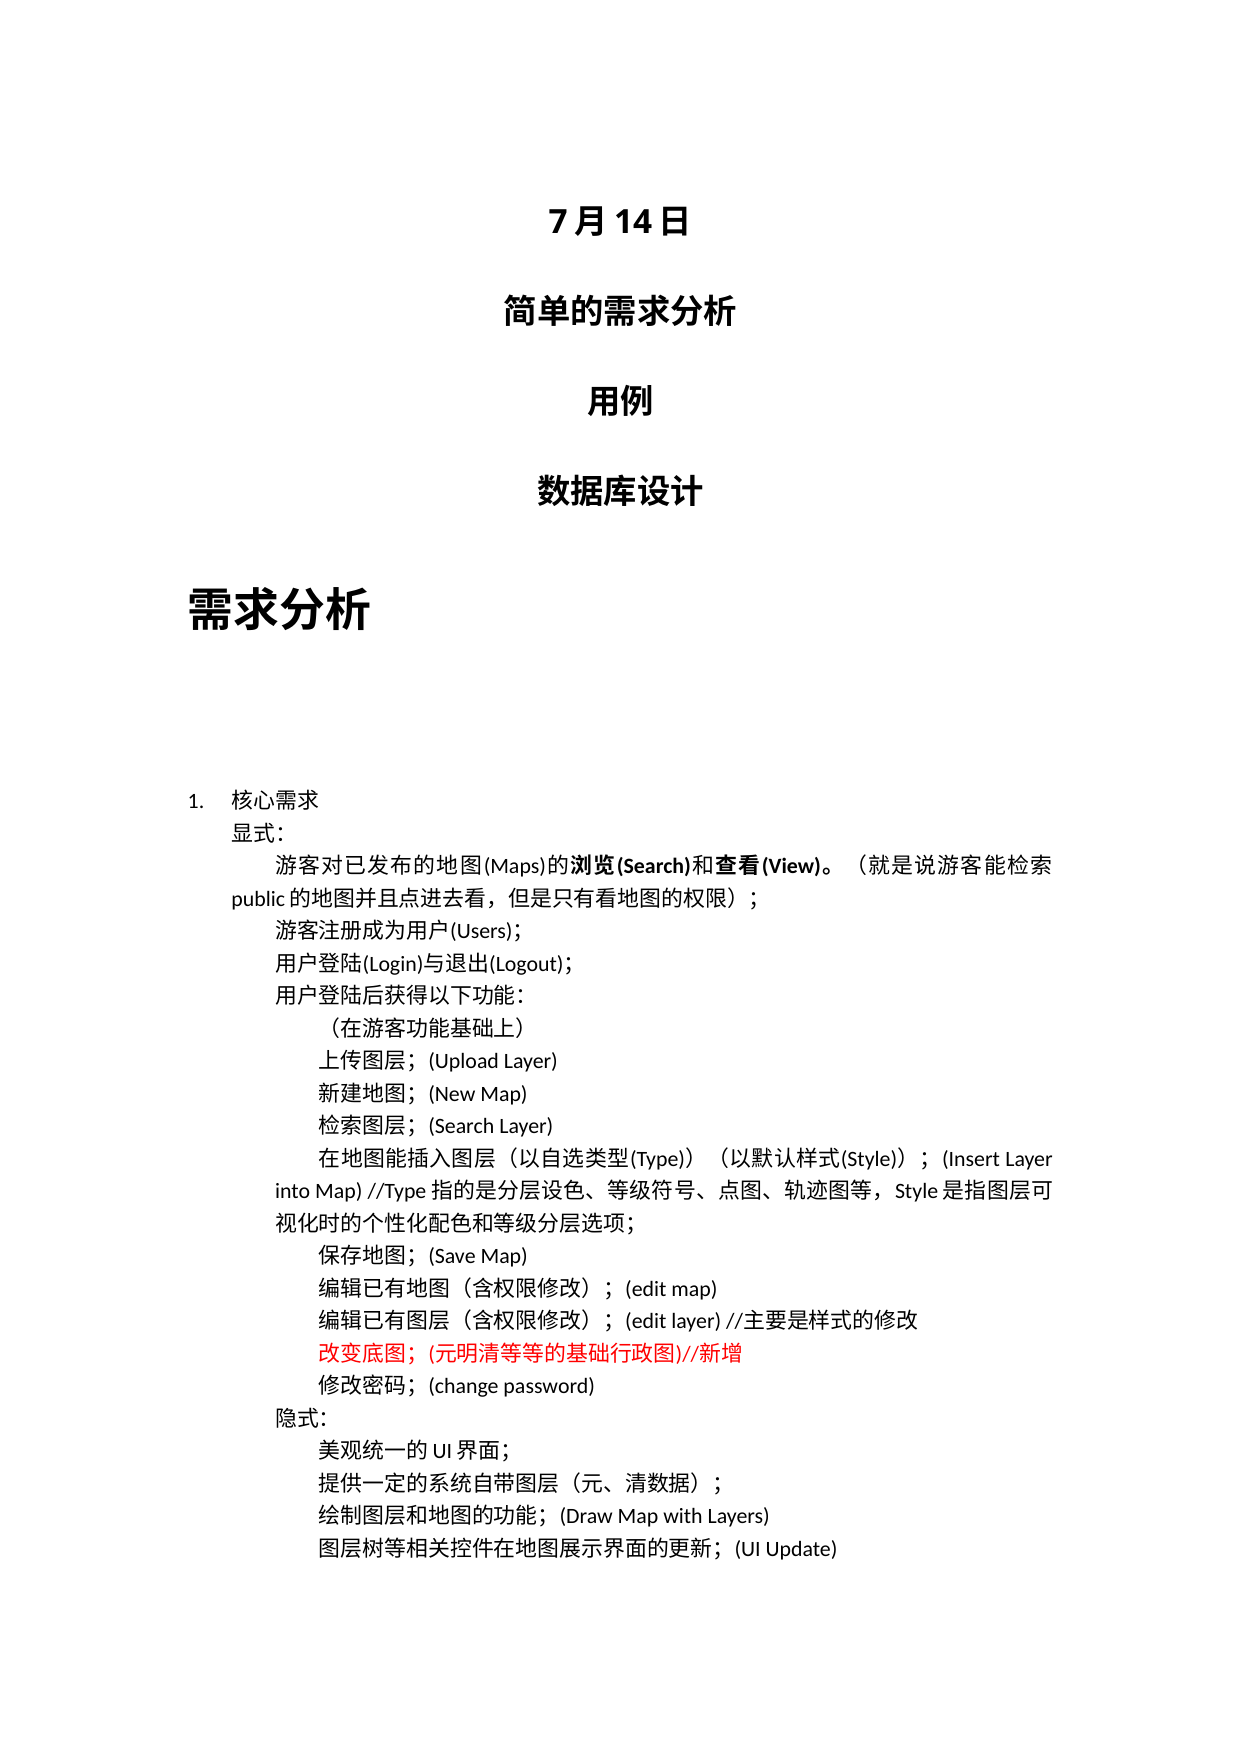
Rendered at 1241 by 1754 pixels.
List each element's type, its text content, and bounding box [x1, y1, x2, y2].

title 简单的需求分析 [187, 277, 1053, 342]
list 美观统一的UI界面； [231, 1433, 1053, 1465]
list 保存地图；(Save Map) [275, 1238, 1053, 1270]
list 显式： [231, 815, 1053, 848]
list 编辑已有地图（含权限修改）；(edit map) [275, 1270, 1053, 1303]
list （在游客功能基础上） [231, 1010, 1053, 1043]
list 编辑已有图层（含权限修改）；(edit layer) //主要是样式的修改 [275, 1303, 1053, 1335]
subtitle 需求分析 [187, 557, 1053, 655]
list 改变底图；(元明清等等的基础行政图)//新增 [275, 1335, 1053, 1368]
list 在地图能插入图层（以自选类型(Type)）（以默认样式(Style)）；(Insert Layer into Map) //Type指的是分层设色、等级符号、点图、轨迹图等，Style是指图层可视化时的个性化配色和等级分层选项； [275, 1140, 1053, 1238]
list 检索图层；(Search Layer) [275, 1108, 1053, 1140]
list 绘制图层和地图的功能；(Draw Map with Layers) [231, 1498, 1053, 1530]
title 用例 [187, 367, 1053, 432]
list 提供一定的系统自带图层（元、清数据）； [231, 1465, 1053, 1498]
list 用户登陆(Login)与退出(Logout)； [231, 945, 1053, 978]
list 游客对已发布的地图(Maps)的浏览(Search)和查看(View)。（就是说游客能检索public的地图并且点进去看，但是只有看地图的权限）； [231, 848, 1053, 913]
list 核心需求 [187, 783, 1053, 815]
list 新建地图；(New Map) [275, 1075, 1053, 1108]
list 用户登陆后获得以下功能： [231, 978, 1053, 1010]
title 数据库设计 [187, 457, 1053, 522]
title 7月14日 [187, 187, 1053, 252]
list 游客注册成为用户(Users)； [231, 913, 1053, 945]
list 修改密码；(change password) [231, 1368, 1053, 1400]
list 图层树等相关控件在地图展示界面的更新；(UI Update) [231, 1530, 1053, 1563]
list 上传图层；(Upload Layer) [275, 1043, 1053, 1075]
list 隐式： [231, 1400, 1053, 1433]
